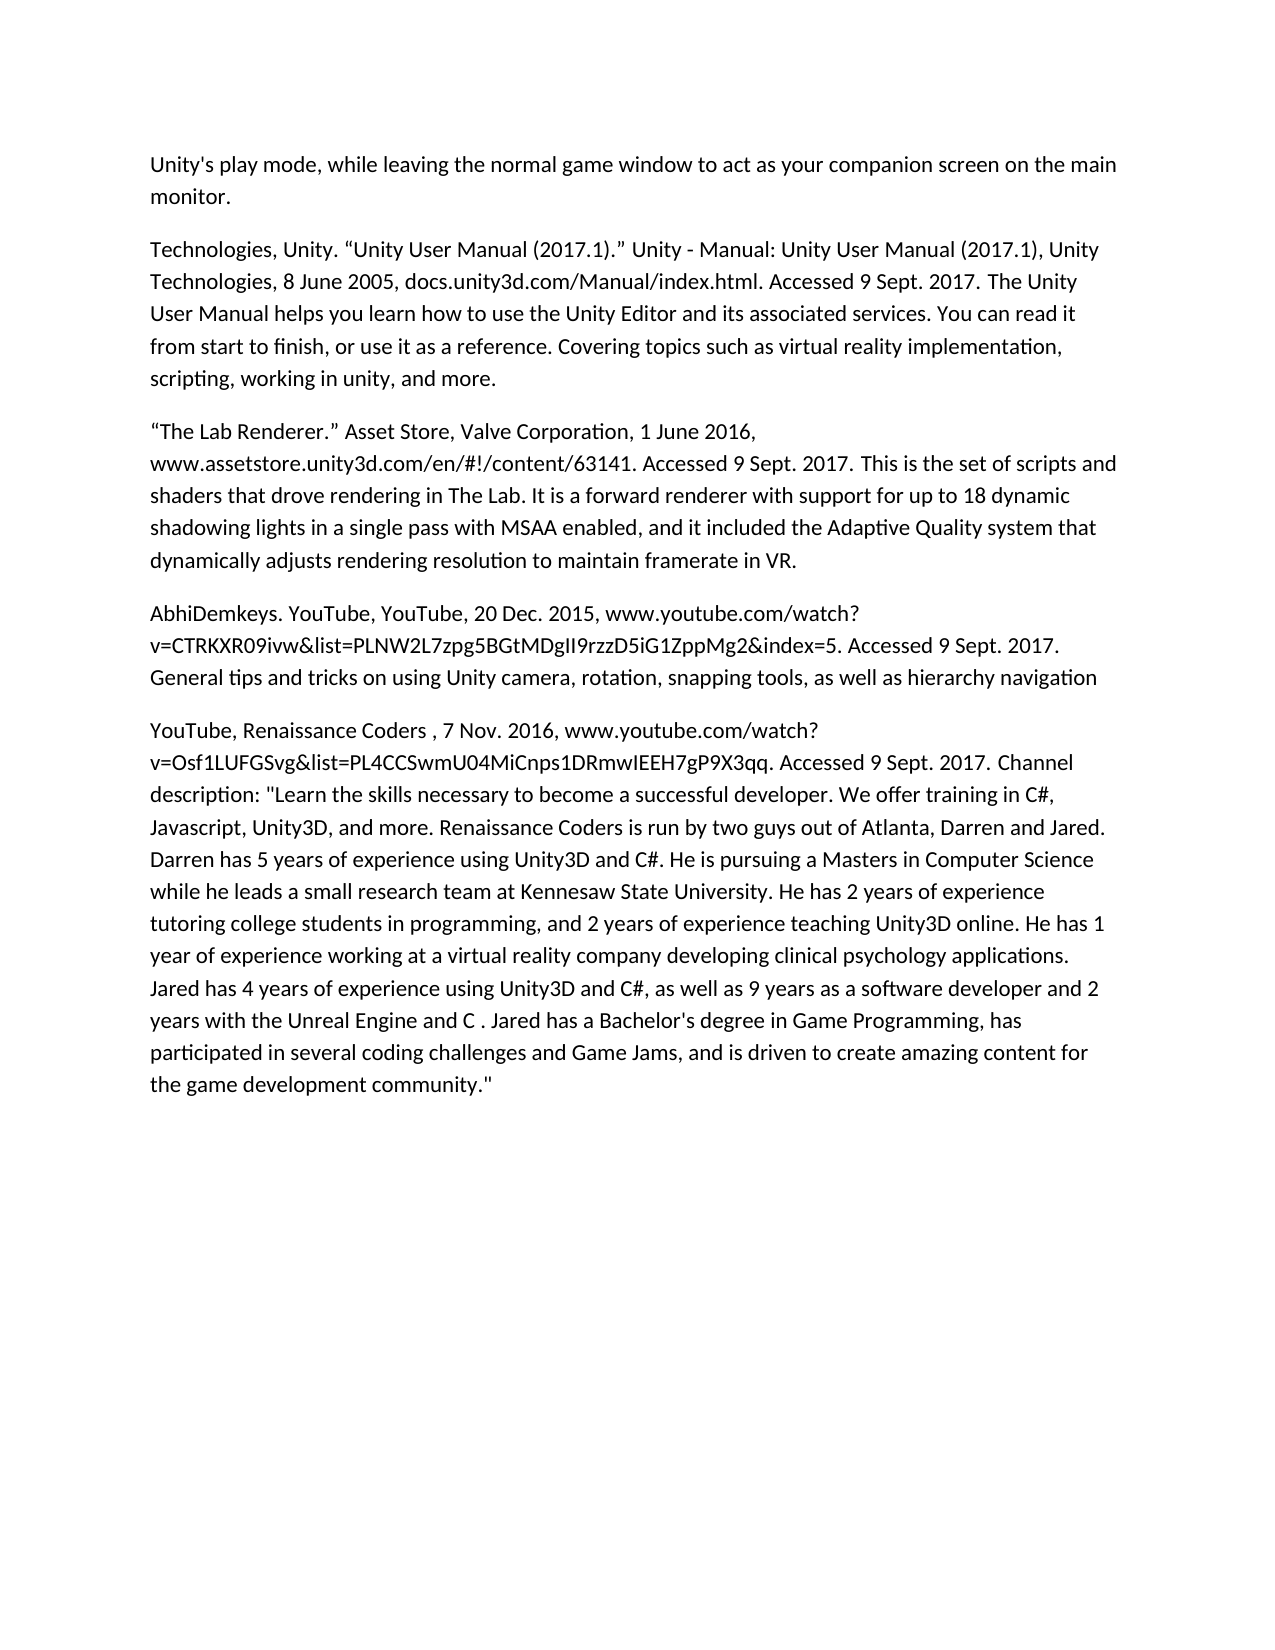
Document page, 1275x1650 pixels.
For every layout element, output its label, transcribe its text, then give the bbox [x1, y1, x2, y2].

text YouTube, Renaissance Coders , 7 Nov. 2016, www.youtube.com/watch?v=Osf1LUFGSvg&list=PL4CCSwmU04MiCnps1DRmwIEEH7gP9X3qq. Accessed 9 Sept. 2017. Channel description: "Learn the skills necessary to become a successful developer. We offer training in C#, Javascript, Unity3D, and more. Renaissance Coders is run by two guys out of Atlanta, Darren and Jared. Darren has 5 years of experience using Unity3D and C#. He is pursuing a Masters in Computer Science while he leads a small research team at Kennesaw State University. He has 2 years of experience tutoring college students in programming, and 2 years of experience teaching Unity3D online. He has 1 year of experience working at a virtual reality company developing clinical psychology applications. Jared has 4 years of experience using Unity3D and C#, as well as 9 years as a software developer and 2 years with the Unreal Engine and C . Jared has a Bachelor's degree in Game Programming, has participated in several coding challenges and Game Jams, and is driven to create amazing content for the game development community." [150, 716, 1125, 1098]
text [150, 150, 1125, 210]
text Technologies, Unity. “Unity User Manual (2017.1).” Unity - Manual: Unity User Manual (2017.1), Unity Technologies, 8 June 2005, docs.unity3d.com/Manual/index.html. Accessed 9 Sept. 2017. The Unity User Manual helps you learn how to use the Unity Editor and its associated services. You can read it from start to finish, or use it as a reference. Covering topics such as virtual reality implementation, scripting, working in unity, and more. [150, 235, 1125, 392]
text “The Lab Renderer.” Asset Store, Valve Corporation, 1 June 2016, www.assetstore.unity3d.com/en/#!/content/63141. Accessed 9 Sept. 2017. This is the set of scripts and shaders that drove rendering in The Lab. It is a forward renderer with support for up to 18 dynamic shadowing lights in a single pass with MSAA enabled, and it included the Adaptive Quality system that dynamically adjusts rendering resolution to maintain framerate in VR. [150, 417, 1125, 574]
text AbhiDemkeys. YouTube, YouTube, 20 Dec. 2015, www.youtube.com/watch?v=CTRKXR09ivw&list=PLNW2L7zpg5BGtMDgII9rzzD5iG1ZppMg2&index=5. Accessed 9 Sept. 2017. General tips and tricks on using Unity camera, rotation, snapping tools, as well as hierarchy navigation [150, 599, 1125, 691]
